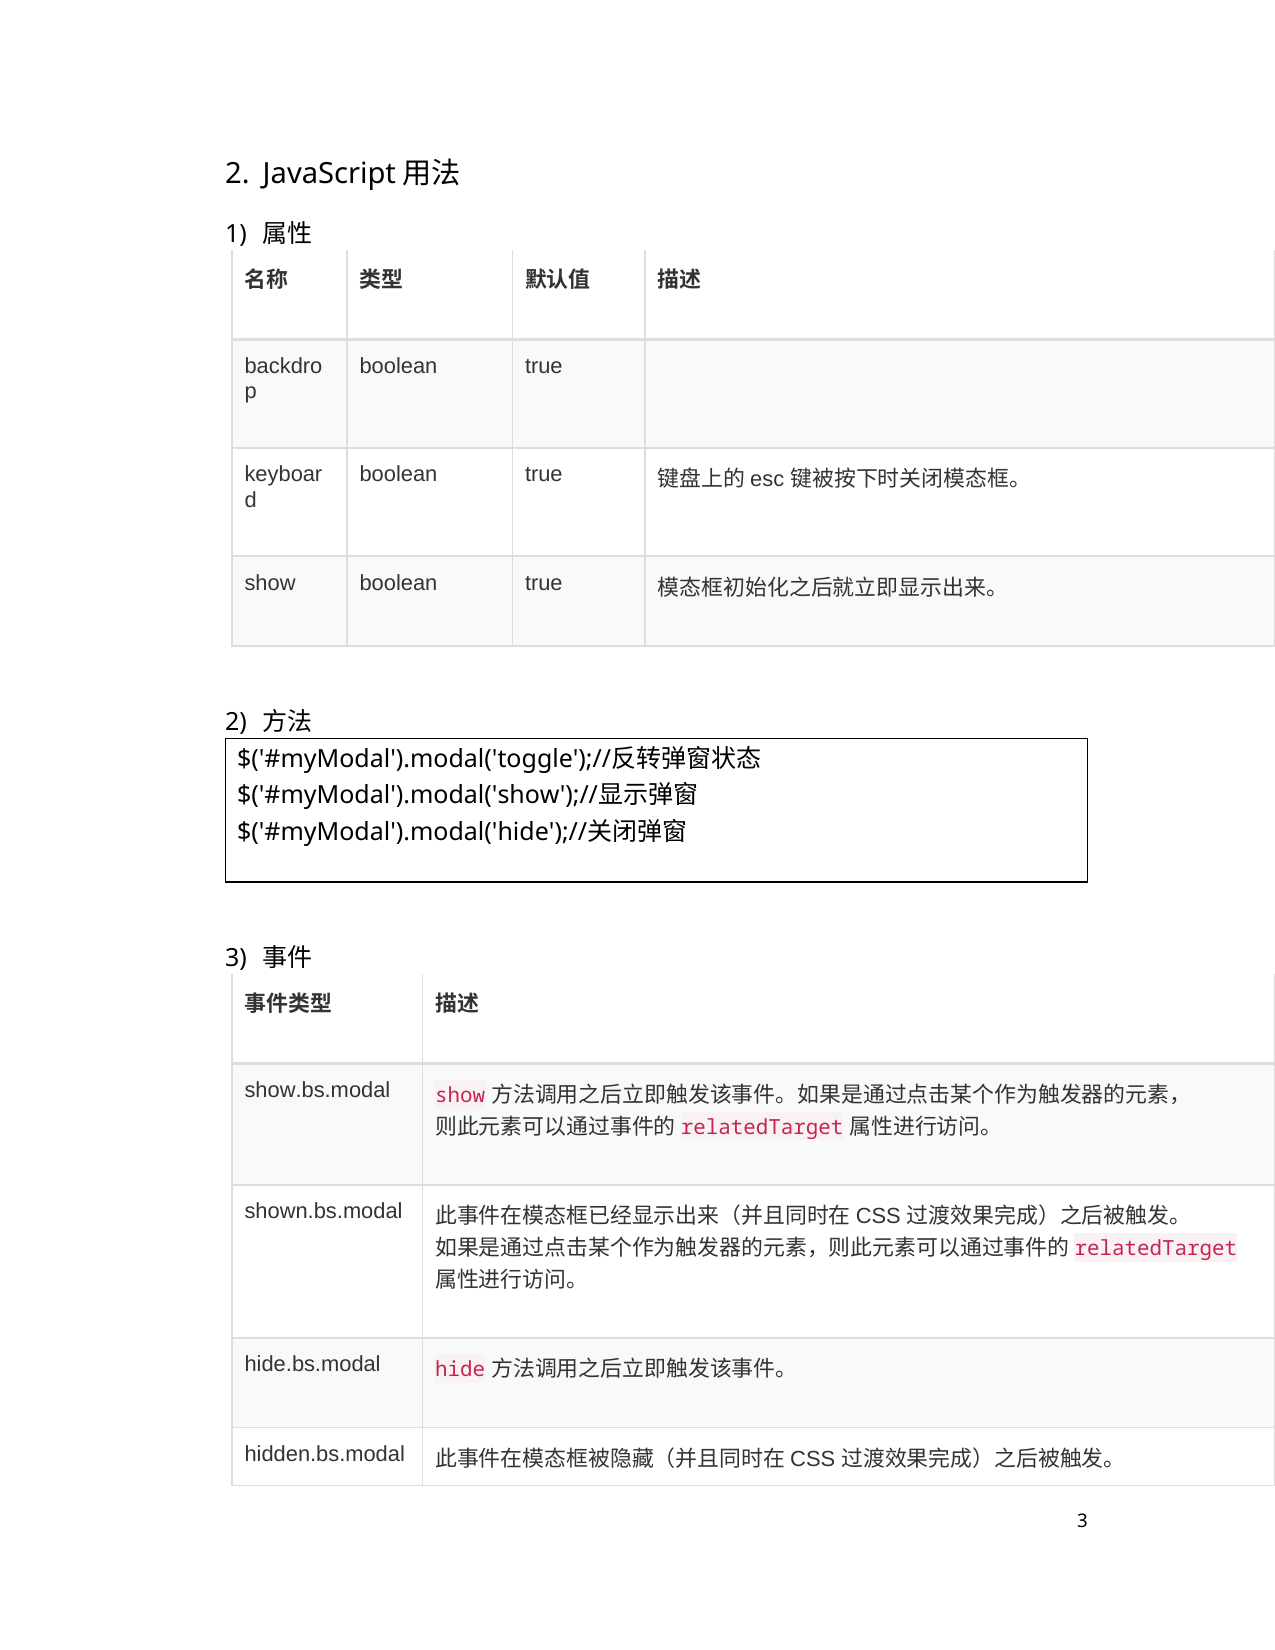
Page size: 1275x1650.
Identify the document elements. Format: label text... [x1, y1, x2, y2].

table_cell show [233, 557, 346, 645]
table_cell hidden.bs.modal [233, 1428, 422, 1485]
table_header 描述 [646, 250, 1274, 337]
table_cell hide.bs.modal [233, 1339, 422, 1427]
table_cell true [513, 557, 644, 645]
table_cell 此事件在模态框被隐藏（并且同时在 CSS 过渡效果完成）之后被触发。 [423, 1428, 1274, 1485]
table_cell boolean [348, 449, 512, 555]
table_cell 此事件在模态框已经显示出来（并且同时在 CSS 过渡效果完成）之后被触发。 如果是通过点击某个作为触发器的元素，则此元素可以通过事件的 relatedTarget 属性进行访问。 [423, 1186, 1274, 1337]
table_cell true [513, 341, 644, 447]
table_cell true [513, 449, 644, 555]
table_cell backdrop [233, 341, 346, 447]
table_cell [646, 341, 1274, 447]
subtitle 方法 [225, 701, 1087, 738]
table_cell boolean [348, 557, 512, 645]
table_header 名称 [233, 250, 346, 337]
subtitle 事件 [225, 937, 1087, 974]
table_header 类型 [348, 250, 512, 337]
table_header 描述 [423, 974, 1274, 1062]
table_header 默认值 [513, 250, 644, 337]
table_header 事件类型 [233, 974, 422, 1062]
table_cell keyboard [233, 449, 346, 555]
subtitle JavaScript用法 [225, 150, 1087, 192]
table_cell show.bs.modal [233, 1065, 422, 1184]
table_cell 键盘上的 esc 键被按下时关闭模态框。 [646, 449, 1274, 555]
table_cell show 方法调用之后立即触发该事件。如果是通过点击某个作为触发器的元素， 则此元素可以通过事件的 relatedTarget 属性进行访问。 [423, 1065, 1274, 1184]
table_header $('#myModal').modal('toggle');//反转弹窗状态 $('#myModal').modal('show');//显示弹窗 $('#myModal').modal('hide');//关闭弹窗 [226, 739, 1087, 881]
table_cell 模态框初始化之后就立即显示出来。 [646, 557, 1274, 645]
table_cell boolean [348, 341, 512, 447]
table_cell shown.bs.modal [233, 1186, 422, 1337]
table_cell hide 方法调用之后立即触发该事件。 [423, 1339, 1274, 1427]
subtitle 属性 [225, 213, 1087, 249]
